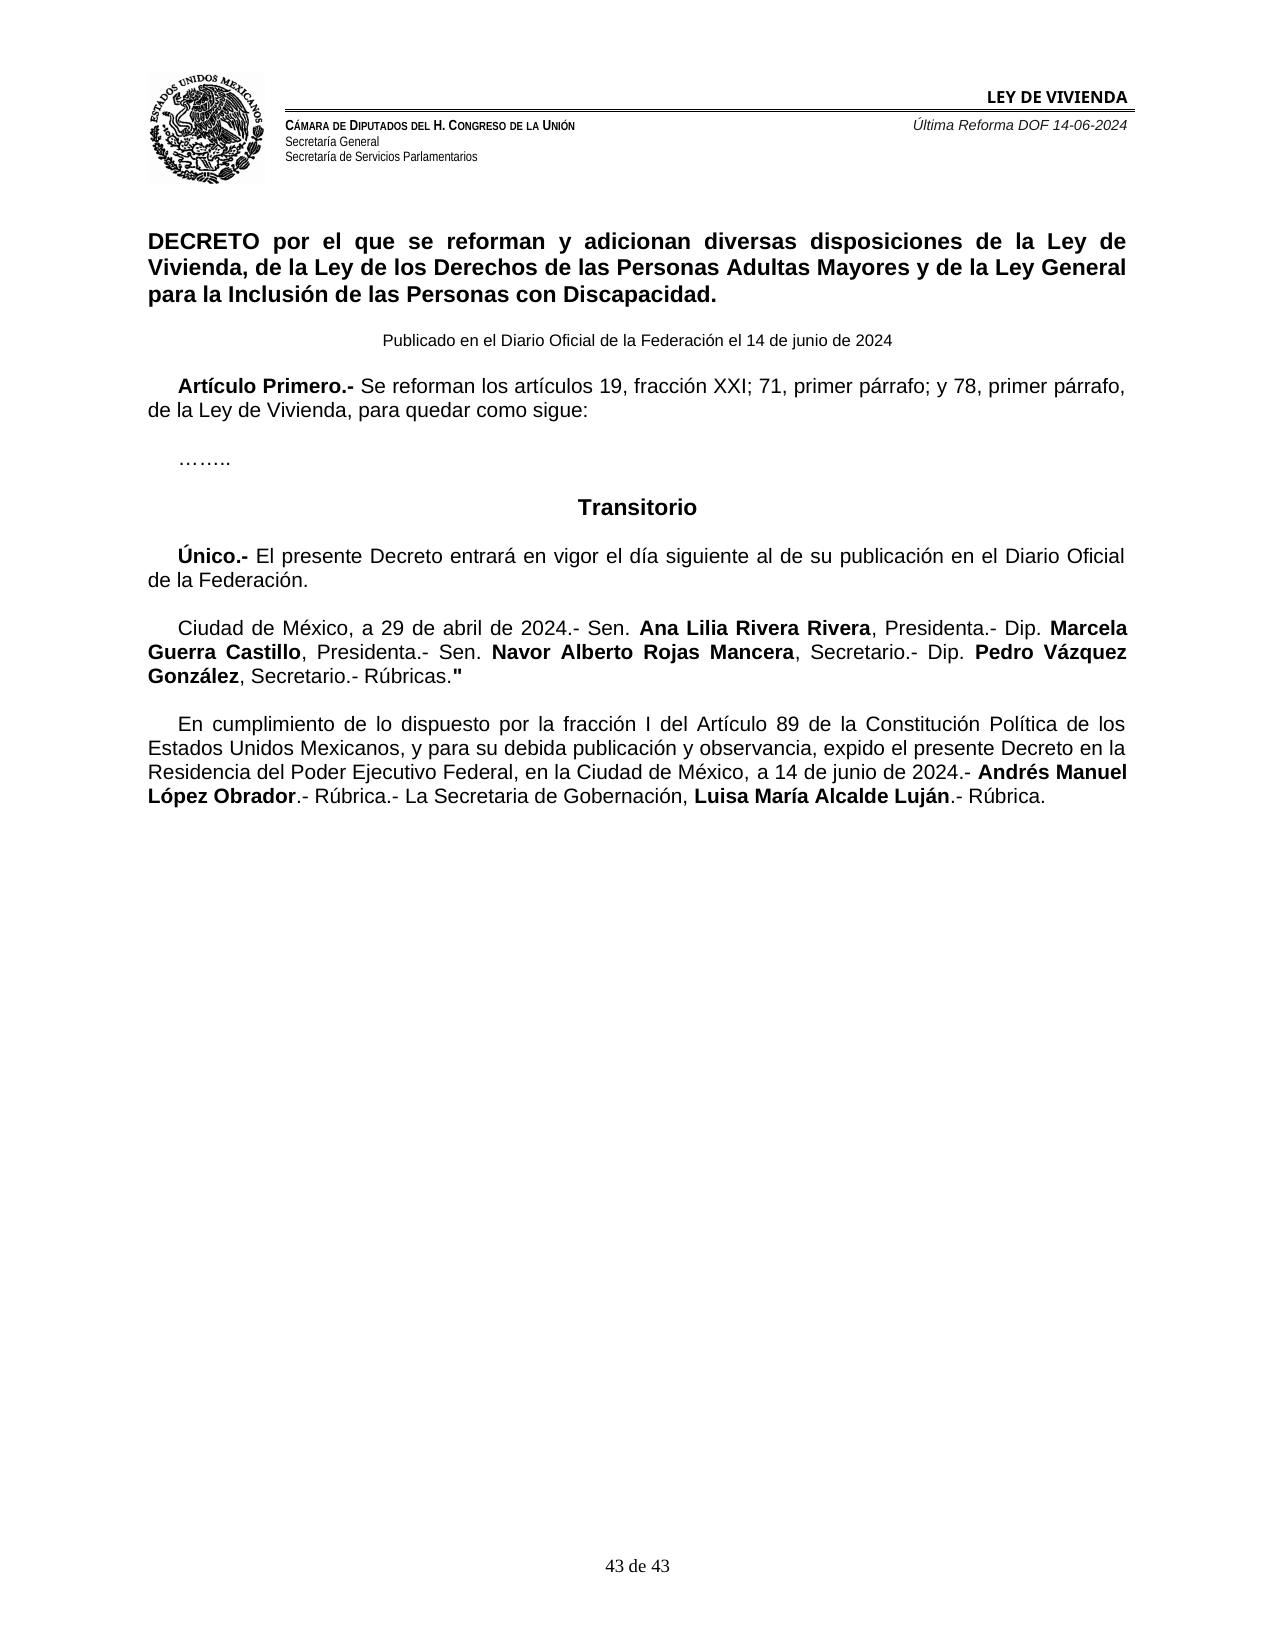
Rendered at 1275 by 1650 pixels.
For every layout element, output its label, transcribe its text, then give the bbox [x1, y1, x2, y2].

text Transitorio [148, 494, 1127, 520]
text Publicado en el Diario Oficial de la Federación el 14 de junio de 2024 [148, 331, 1127, 350]
text Artículo Primero.- Se reforman los artículos 19, fracción XXI; 71, primer párrafo; y 78, primer párrafo, de la Ley de Vivienda, para quedar como sigue: [148, 374, 1127, 422]
text En cumplimiento de lo dispuesto por la fracción I del Artículo 89 de la Constitución Política de los Estados Unidos Mexicanos, y para su debida publicación y observancia, expido el presente Decreto en la Residencia del Poder Ejecutivo Federal, en la Ciudad de México, a 14 de junio de 2024.- Andrés Manuel López Obrador.- Rúbrica.- La Secretaria de Gobernación, Luisa María Alcalde Luján.- Rúbrica. [148, 712, 1127, 808]
text Ciudad de México, a 29 de abril de 2024.- Sen. Ana Lilia Rivera Rivera, Presidenta.- Dip. Marcela Guerra Castillo, Presidenta.- Sen. Navor Alberto Rojas Mancera, Secretario.- Dip. Pedro Vázquez González, Secretario.- Rúbricas." [148, 616, 1127, 688]
text Único.- El presente Decreto entrará en vigor el día siguiente al de su publicación en el Diario Oficial de la Federación. [148, 544, 1127, 592]
text …….. [148, 446, 1127, 470]
text DECRETO por el que se reforman y adicionan diversas disposiciones de la Ley de Vivienda, de la Ley de los Derechos de las Personas Adultas Mayores y de la Ley General para la Inclusión de las Personas con Discapacidad. [148, 228, 1127, 307]
